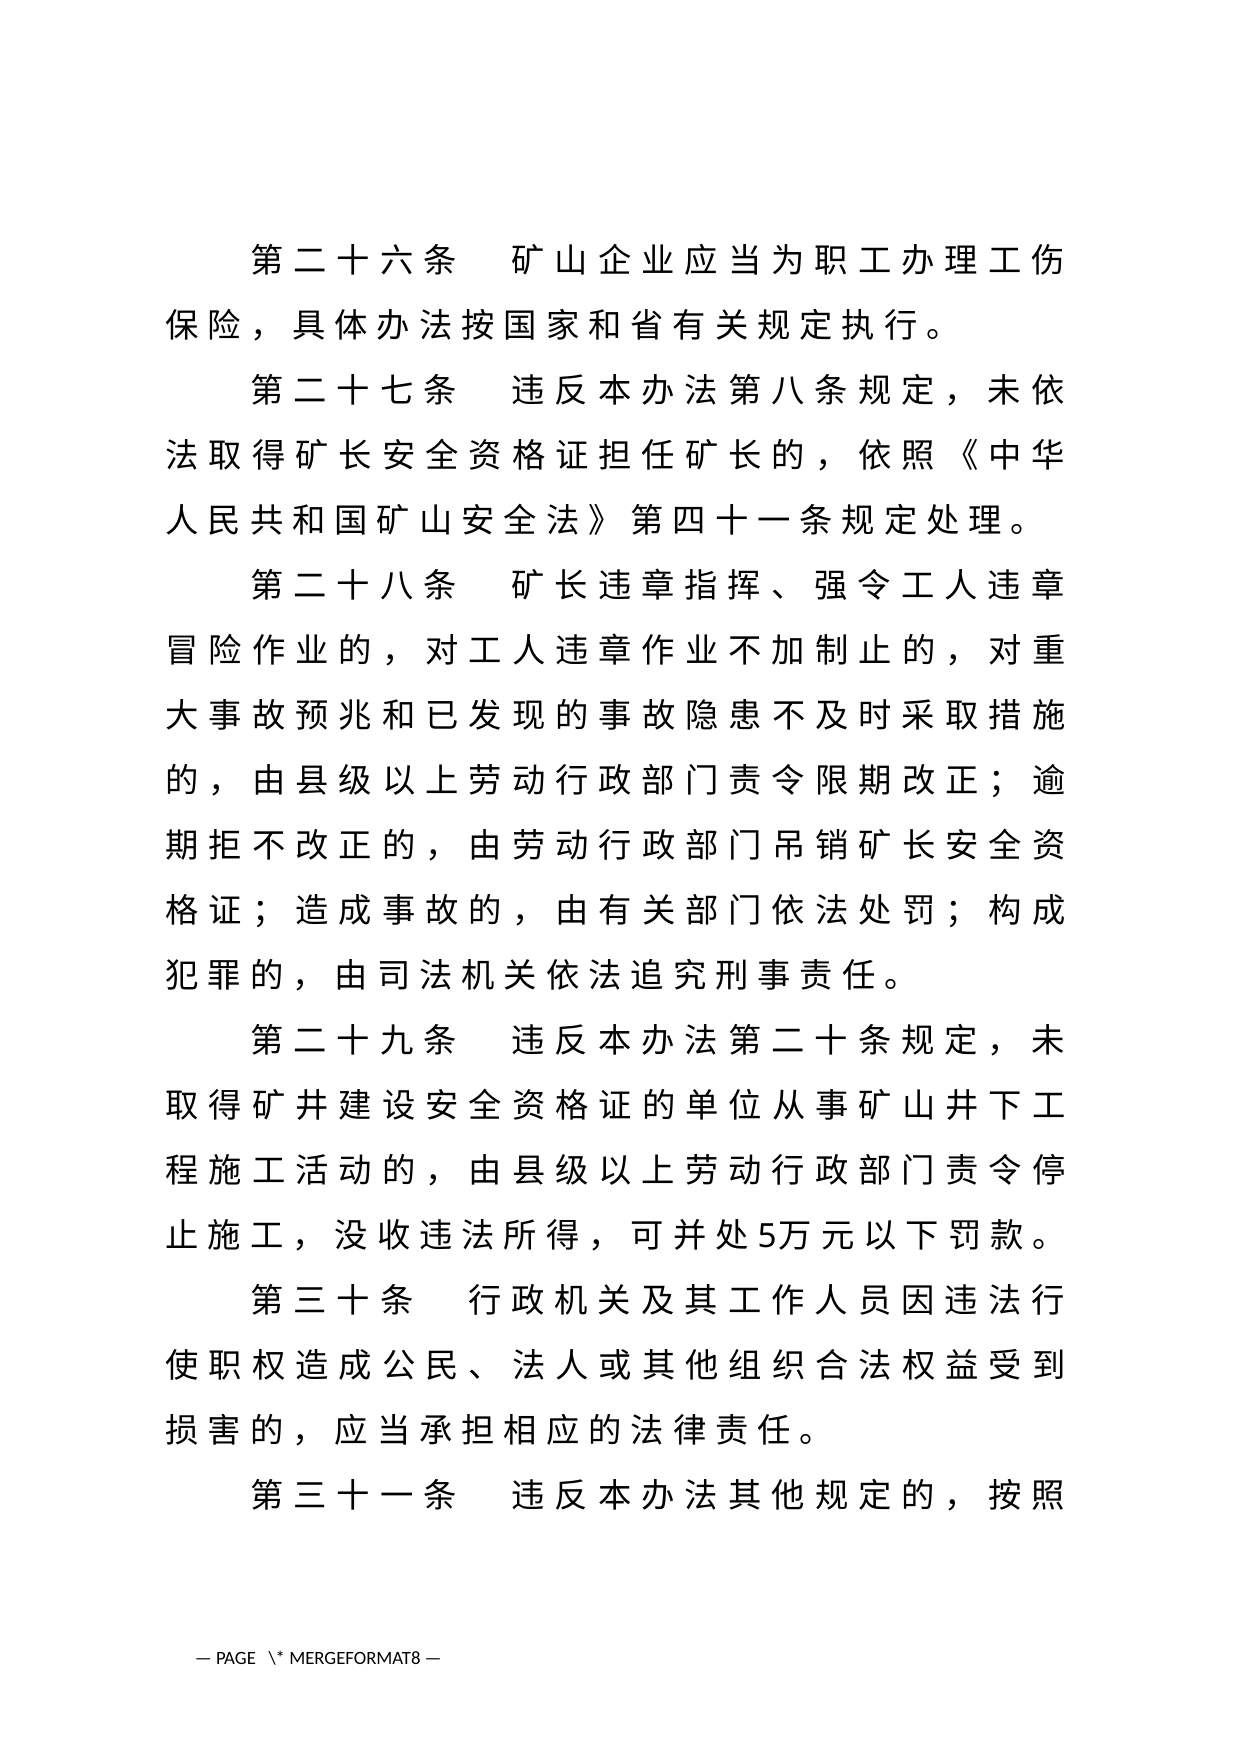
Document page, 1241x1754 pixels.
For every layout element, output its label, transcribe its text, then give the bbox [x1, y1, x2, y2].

text 第二十六条 矿山企业应当为职工办理工伤保险，具体办法按国家和省有关规定执行。 [165, 226, 1075, 356]
text 第三十条 行政机关及其工作人员因违法行使职权造成公民、法人或其他组织合法权益受到损害的，应当承担相应的法律责任。 [165, 1266, 1075, 1461]
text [165, 1461, 1075, 1526]
text 第二十九条 违反本办法第二十条规定，未取得矿井建设安全资格证的单位从事矿山井下工程施工活动的，由县级以上劳动行政部门责令停止施工，没收违法所得，可并处5万元以下罚款。 [165, 1006, 1075, 1266]
text 第二十八条 矿长违章指挥、强令工人违章、冒险作业的，对工人违章作业不加制止的，对重大事故预兆和已发现的事故隐患不及时采取措施的，由县级以上劳动行政部门责令限期改正；逾期拒不改正的，由劳动行政部门吊销矿长安全资格证；造成事故的，由有关部门依法处罚；构成犯罪的，由司法机关依法追究刑事责任。 [165, 551, 1075, 1006]
text 第二十七条 违反本办法第八条规定，未依法取得矿长安全资格证担任矿长的，依照《中华人民共和国矿山安全法》第四十一条规定处理。 [165, 356, 1075, 551]
